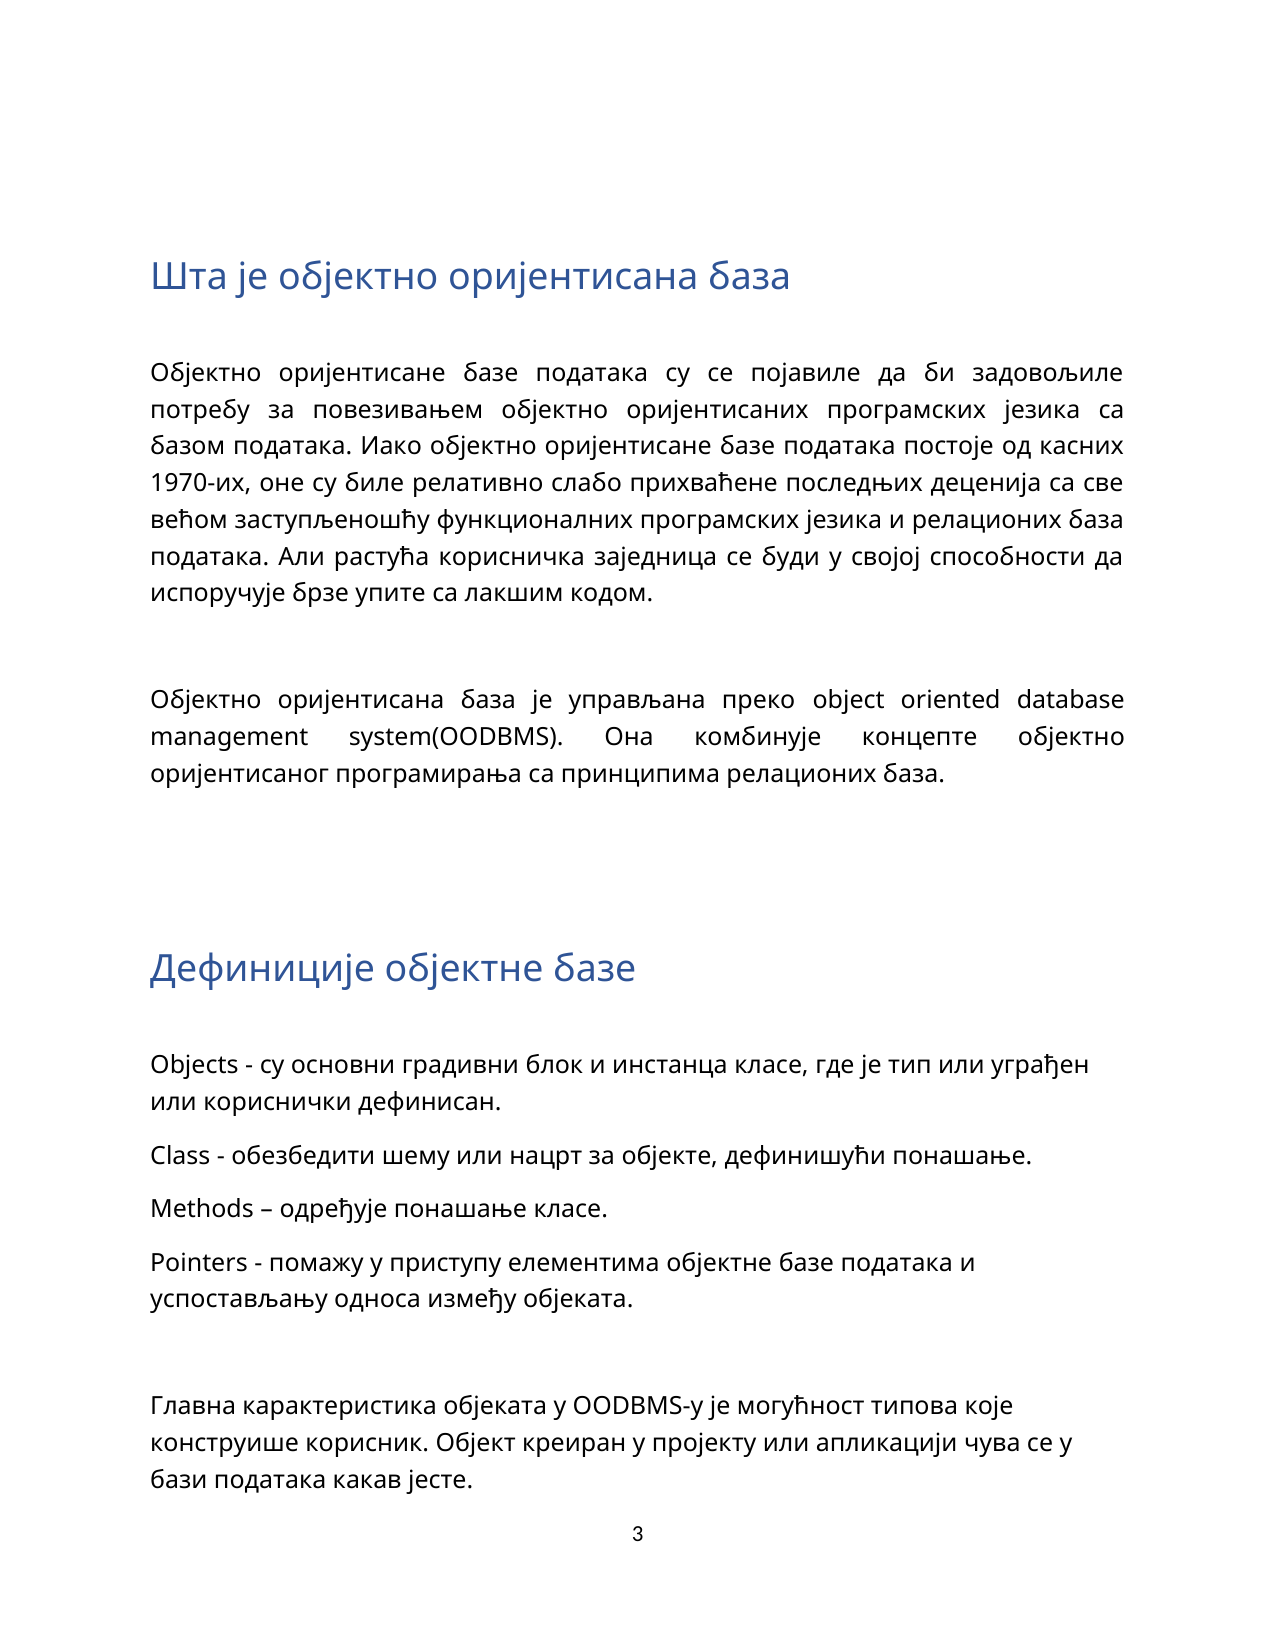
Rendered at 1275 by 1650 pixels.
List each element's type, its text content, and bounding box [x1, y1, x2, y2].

text Главна карактеристика објеката у OODBMS-у је могућност типова које конструише корисник. Објект креиран у пројекту или апликацији чува се у бази података какав јесте. [150, 1388, 1125, 1496]
subtitle Дефиниције објектне базе [150, 942, 1125, 993]
text Pointers - помажу у приступу елементима објектне базе података и успостављању односа између објеката. [150, 1244, 1125, 1315]
subtitle Шта је објектно оријентисана база [150, 249, 1125, 300]
text Objects - су основни градивни блок и инстанца класе, где је тип или уграђен или кориснички дефинисан. [150, 1047, 1125, 1118]
text Methods – одређује понашање класе. [150, 1191, 1125, 1225]
text Објектно оријентисане базе података су се појавиле да би задовољиле потребу за повезивањем објектно оријентисаних програмских језика са базом података. Иако објектно оријентисане базе података постоје од касних 1970-их, оне су биле релативно слабо прихваћене последњих деценија са све већом заступљеношћу функционалних програмских језика и релационих база података. Али растућа корисничка заједница се буди у својој способности да испоручује брзе упите са лакшим кодом. [150, 354, 1125, 609]
text Објектно оријентисана база је управљана преко object oriented database management system(OODBMS). Она комбинује концепте објектно оријентисаног програмирања са принципима релационих база. [150, 682, 1125, 789]
text Class - обезбедити шему или нацрт за објекте, дефинишући понашање. [150, 1137, 1125, 1171]
